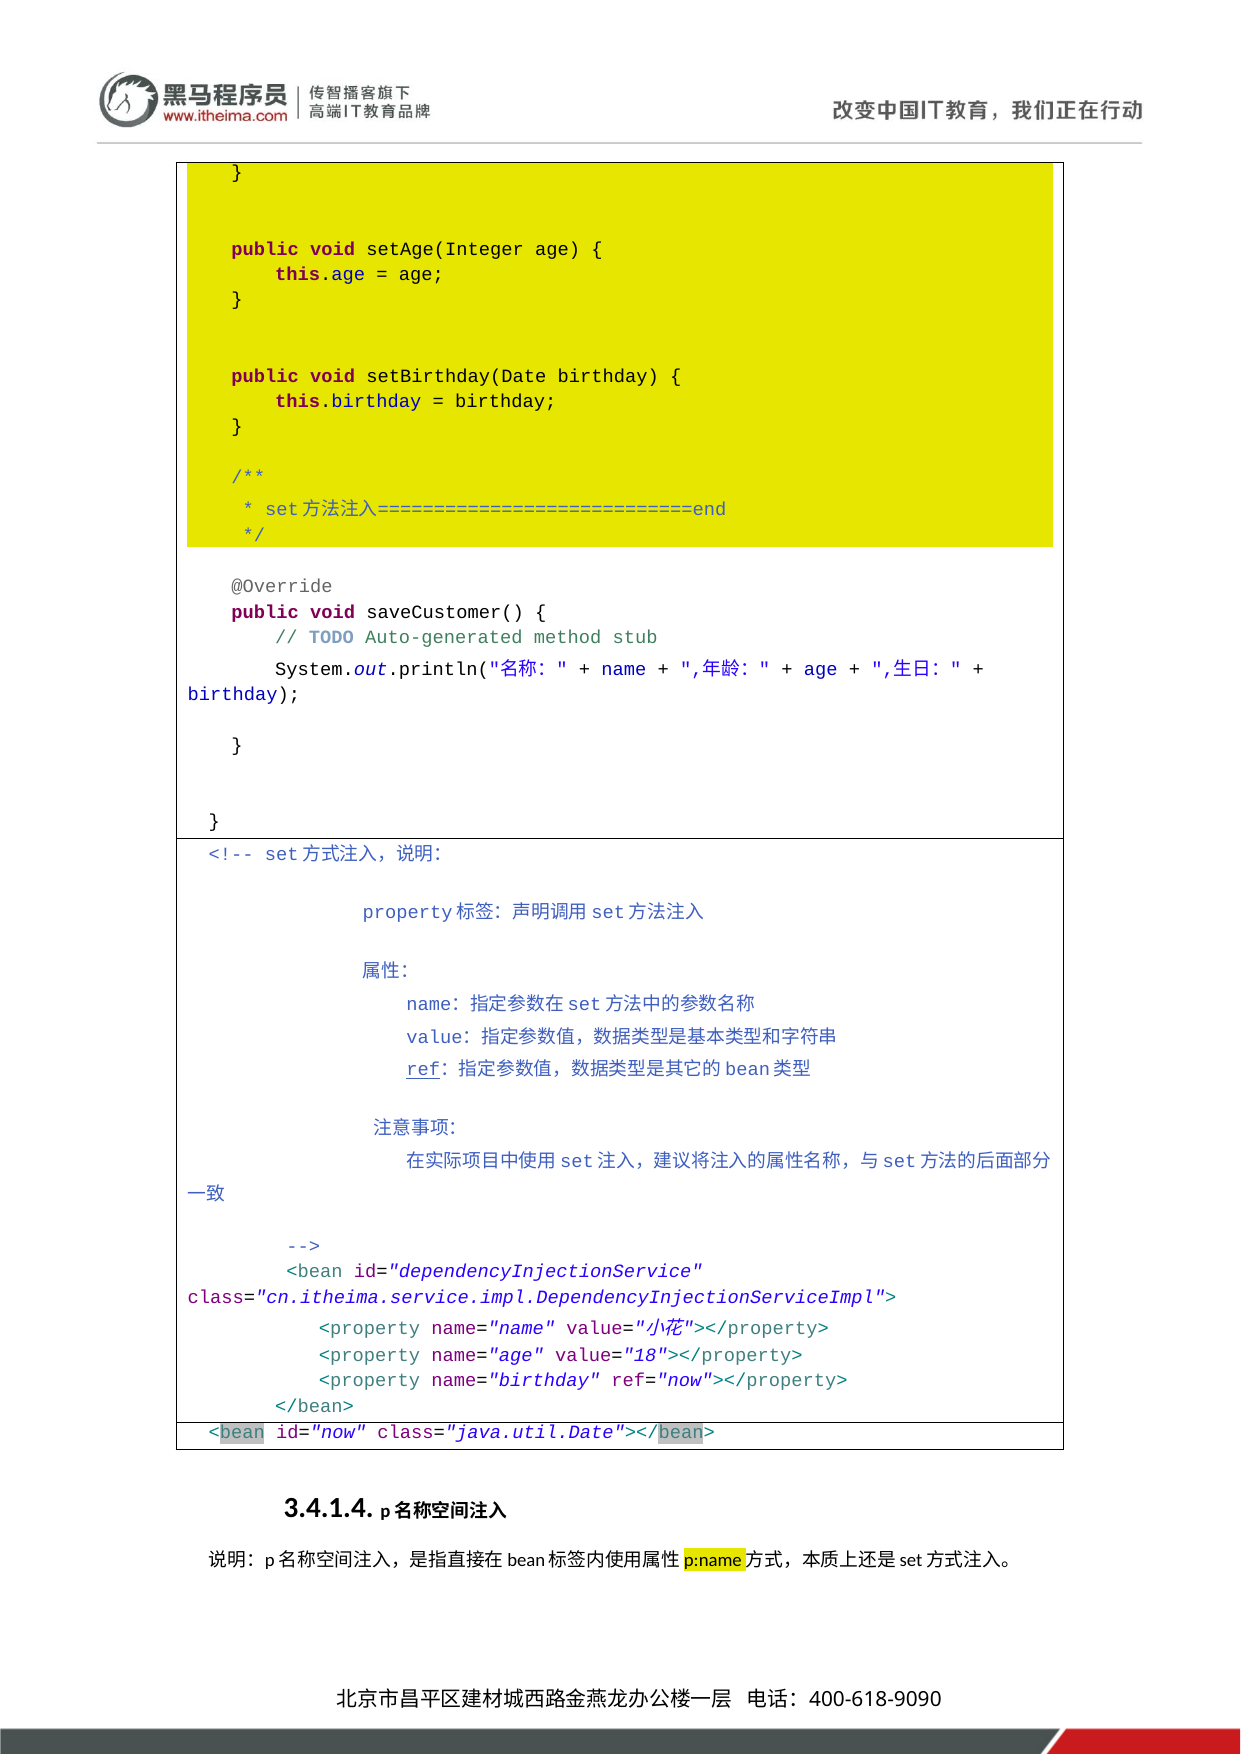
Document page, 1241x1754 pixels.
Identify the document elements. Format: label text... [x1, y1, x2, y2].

subtitle p名称空间注入 [262, 1489, 1053, 1525]
text 说明：p名称空间注入，是指直接在bean标签内使用属性p:name方式，本质上还是set方式注入。 [187, 1545, 1053, 1572]
picture [0, 1669, 1241, 1754]
table_cell <bean id="now" class="java.util.Date"></bean> [177, 1423, 1063, 1448]
picture [0, 1, 1241, 151]
table_cell <!-- set方式注入，说明： property标签：声明调用set方法注入 属性： name：指定参数在set方法中的参数名称 value：指定参数值，数据类型是基本类型和字符串 ref：指定参数值，数据类型是其它的bean类型 注意事项： 在实际项目中使用set注入，建议将注入的属性名称，与set方法的后面部分一致 --> <bean id="dependencyInjectionService" class="cn.itheima.service.impl.DependencyInjectionServiceImpl"> <property name="name" value="小花"></property> <property name="age" value="18"></property> <property name="birthday" ref="now"></property> </bean> [177, 839, 1063, 1422]
